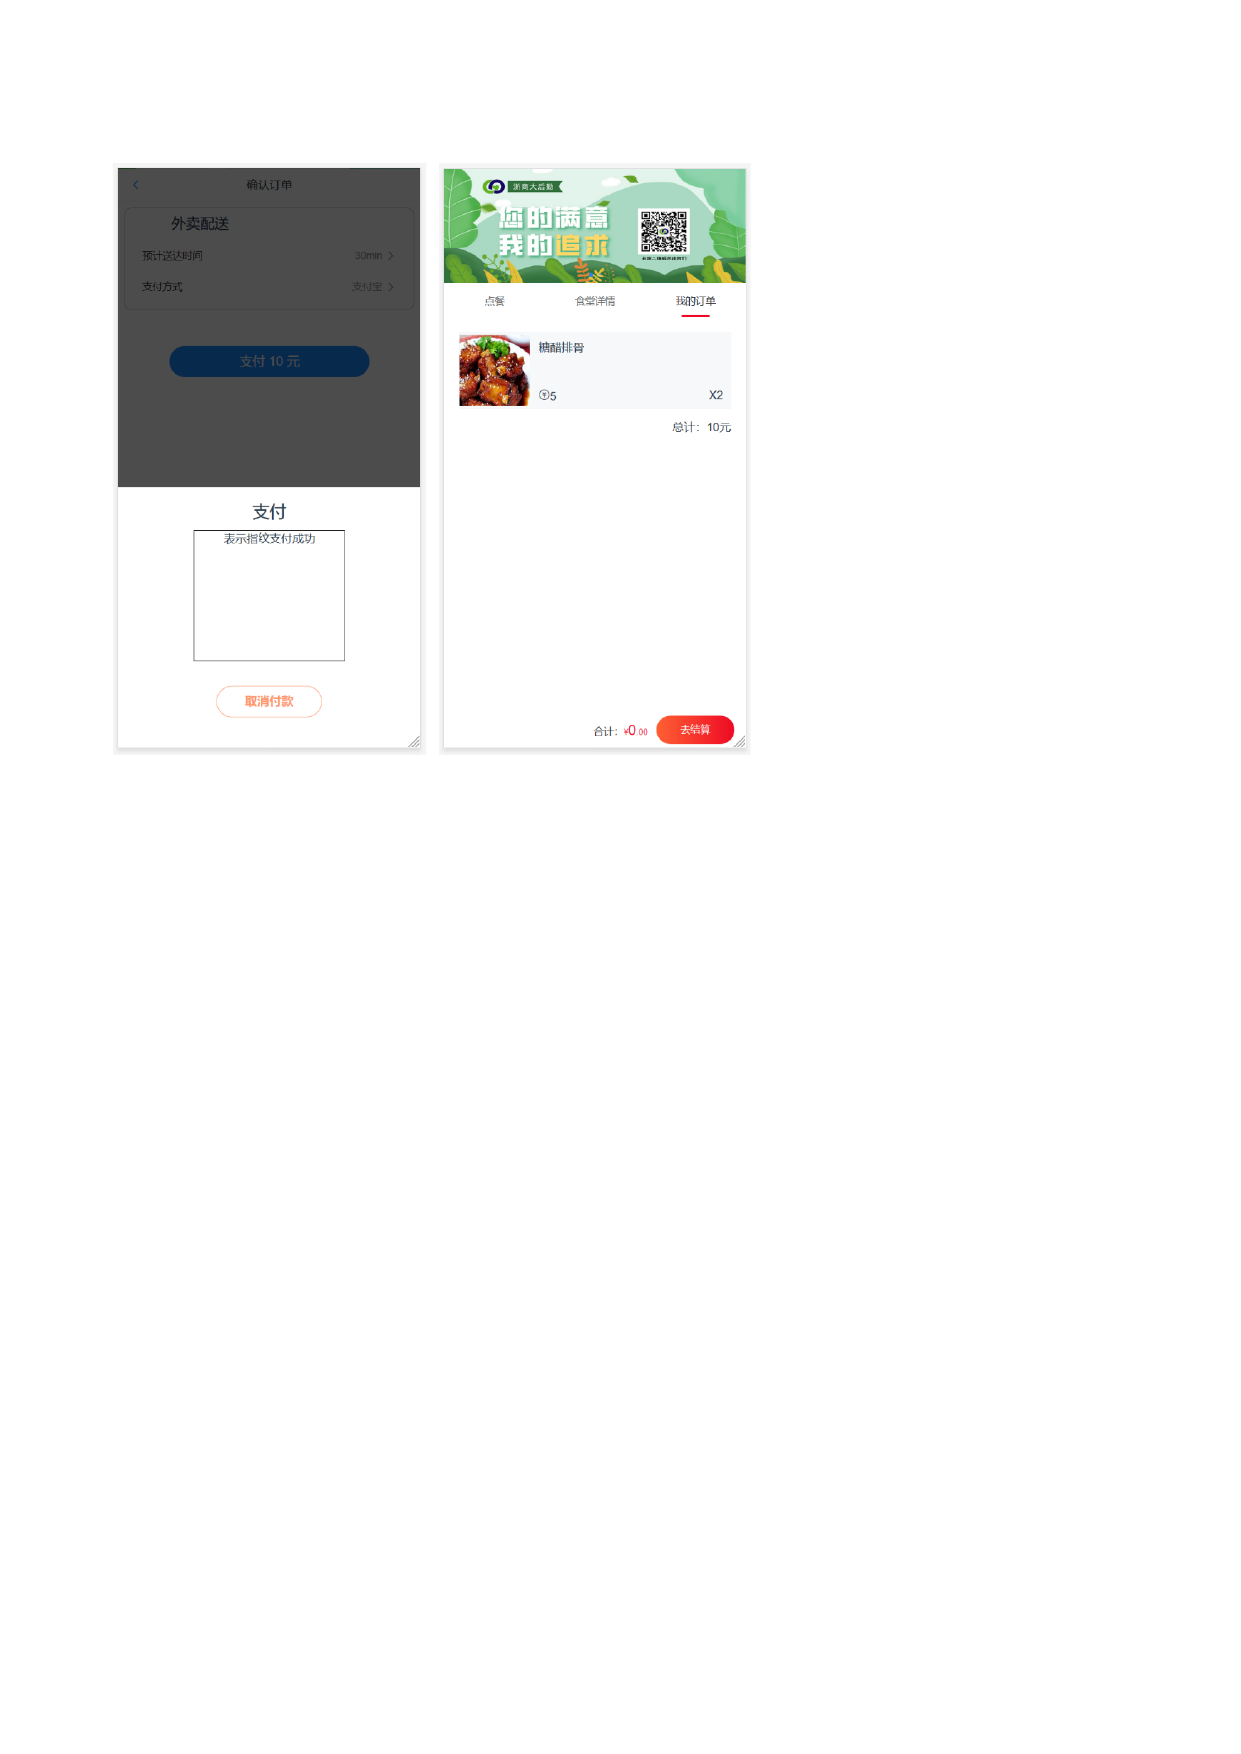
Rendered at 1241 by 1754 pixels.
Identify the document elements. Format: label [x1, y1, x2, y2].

picture [438, 163, 751, 755]
picture [112, 163, 427, 755]
